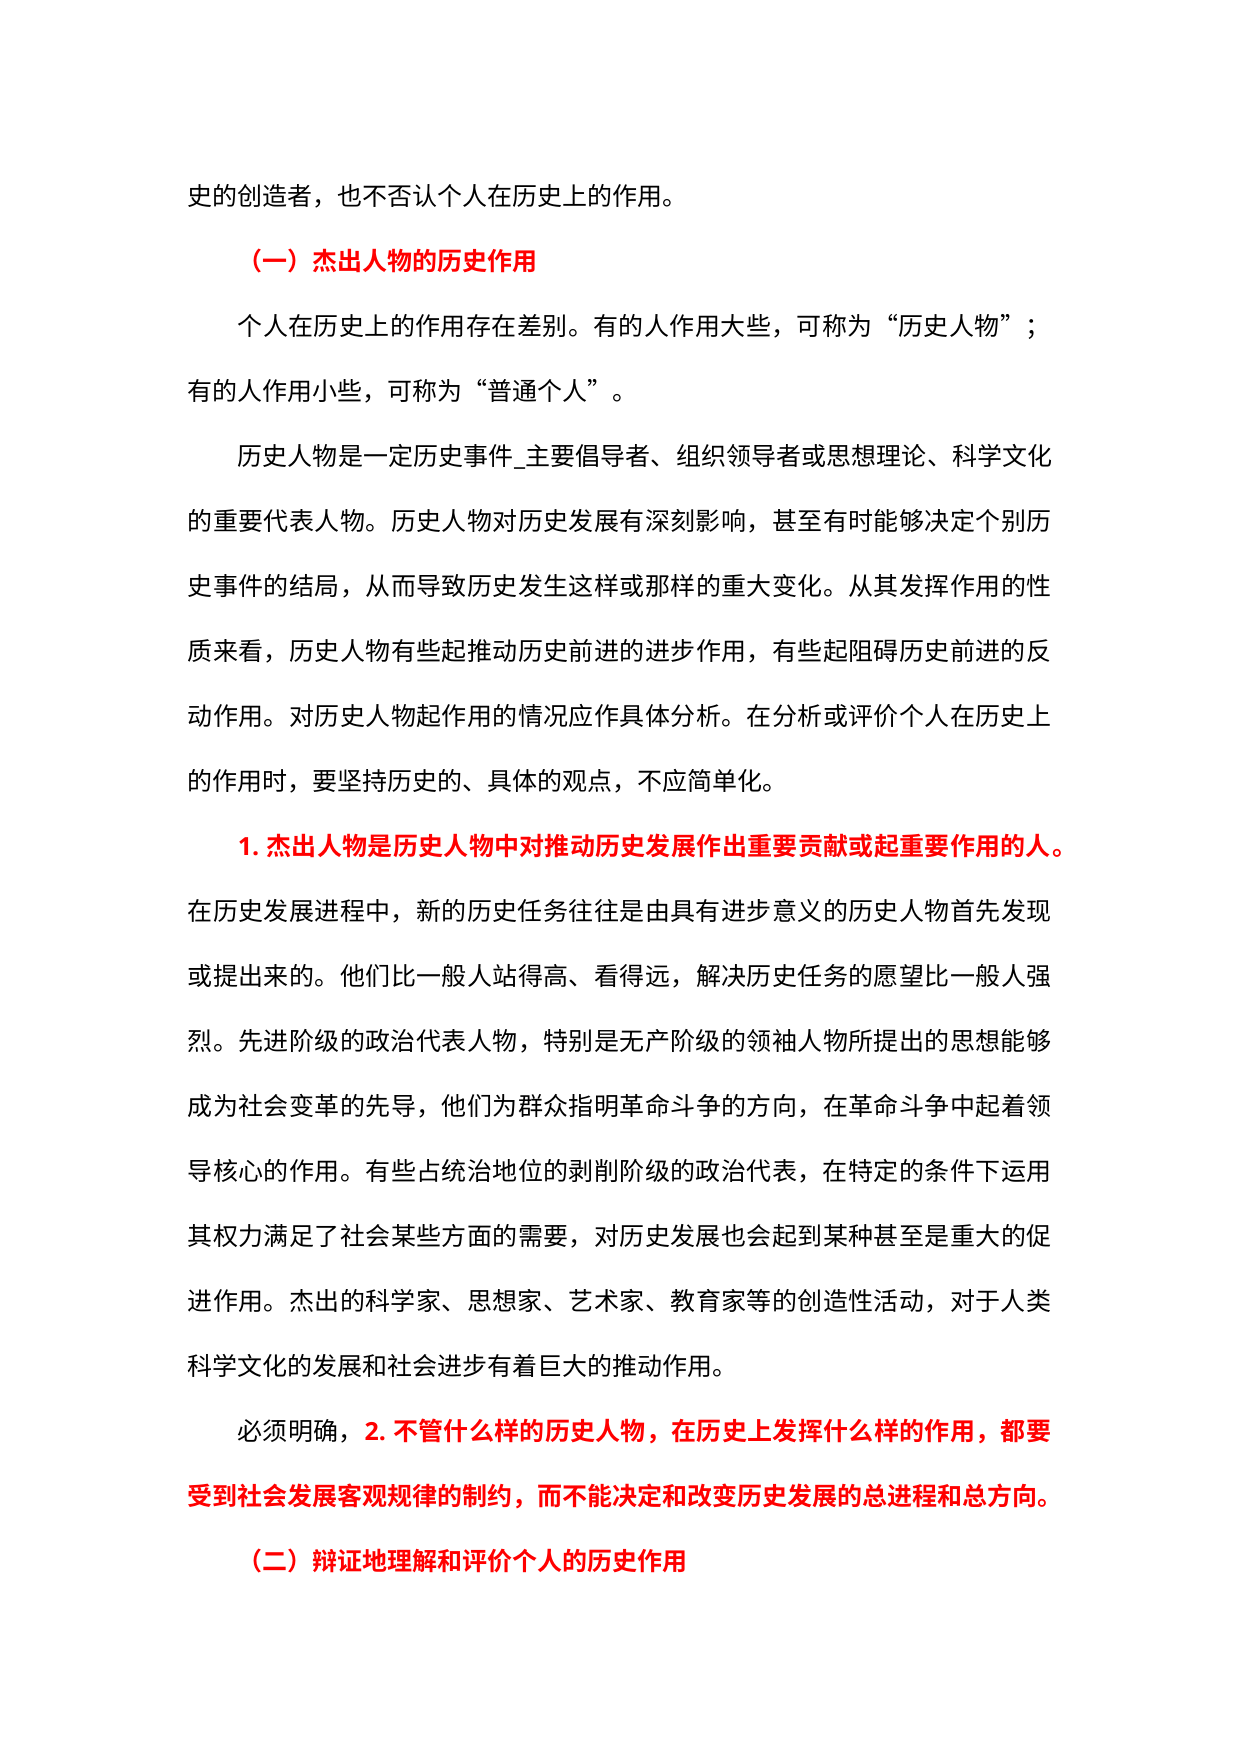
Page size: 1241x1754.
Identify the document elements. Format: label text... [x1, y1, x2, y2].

text 个人在历史上的作用存在差别。有的人作用大些，可称为“历史人物”；有的人作用小些，可称为“普通个人”。 [187, 292, 1053, 422]
text 历史人物是一定历史事件_主要倡导者、组织领导者或思想理论、科学文化的重要代表人物。历史人物对历史发展有深刻影响，甚至有时能够决定个别历史事件的结局，从而导致历史发生这样或那样的重大变化。从其发挥作用的性质来看，历史人物有些起推动历史前进的进步作用，有些起阻碍历史前进的反动作用。对历史人物起作用的情况应作具体分析。在分析或评价个人在历史上的作用时，要坚持历史的、具体的观点，不应简单化。 [187, 422, 1053, 812]
text （二）辩证地理解和评价个人的历史作用 [187, 1527, 1053, 1592]
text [187, 162, 1053, 227]
text （一）杰出人物的历史作用 [187, 227, 1053, 292]
text 必须明确，2. 不管什么样的历史人物，在历史上发挥什么样的作用，都要受到社会发展客观规律的制约，而不能决定和改变历史发展的总进程和总方向。 [187, 1397, 1053, 1527]
text 1. 杰出人物是历史人物中对推动历史发展作出重要贡献或起重要作用的人。在历史发展进程中，新的历史任务往往是由具有进步意义的历史人物首先发现或提出来的。他们比一般人站得高、看得远，解决历史任务的愿望比一般人强烈。先进阶级的政治代表人物，特别是无产阶级的领袖人物所提出的思想能够成为社会变革的先导，他们为群众指明革命斗争的方向，在革命斗争中起着领导核心的作用。有些占统治地位的剥削阶级的政治代表，在特定的条件下运用其权力满足了社会某些方面的需要，对历史发展也会起到某种甚至是重大的促进作用。杰出的科学家、思想家、艺术家、教育家等的创造性活动，对于人类科学文化的发展和社会进步有着巨大的推动作用。 [187, 812, 1053, 1397]
